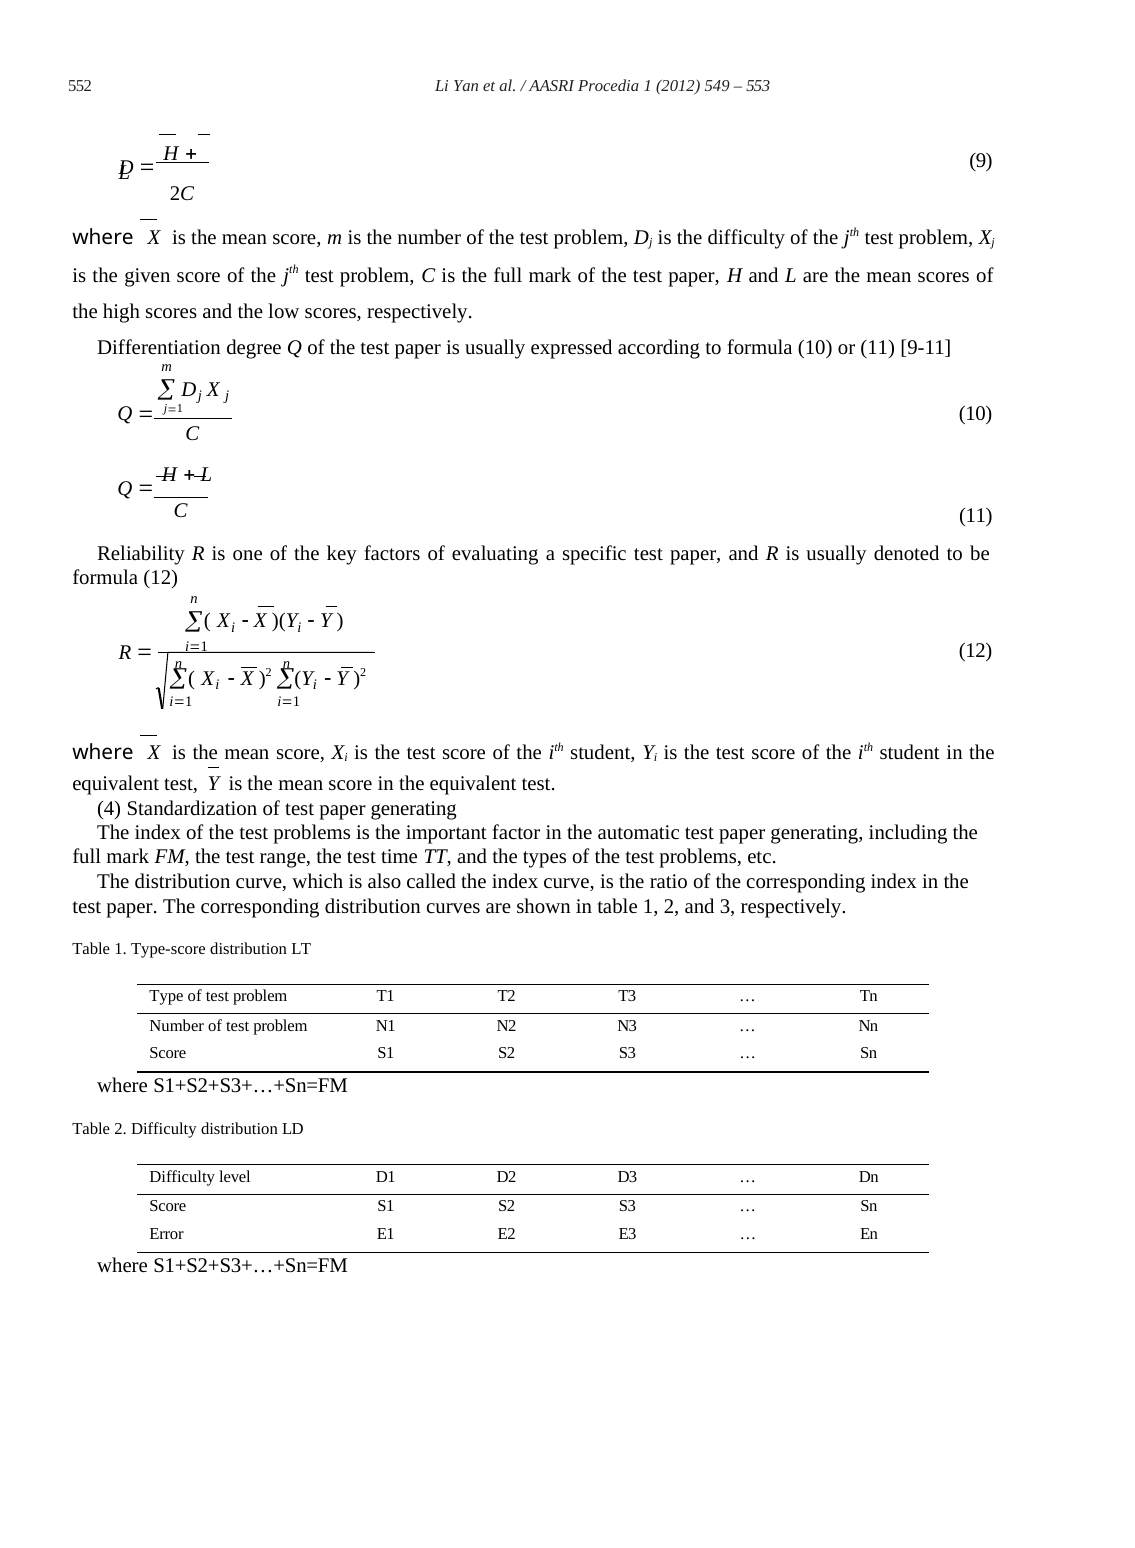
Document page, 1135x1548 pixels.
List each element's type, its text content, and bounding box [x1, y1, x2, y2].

table_header Tn [807, 985, 929, 1013]
table_cell Sn [808, 1195, 929, 1219]
text R  i1 [118, 636, 379, 655]
table_header D1 [314, 1165, 446, 1193]
text Table 1. Type-score distribution LT [72, 939, 1036, 958]
table_cell N3 [567, 1014, 688, 1039]
text Reliability R is one of the key factors of evaluating a specific test paper, and R is usually denoted to be formula (12) [72, 541, 1036, 589]
list Standardization of test paper generating [97, 799, 1036, 820]
table_header … [688, 985, 807, 1013]
text where X is the mean score, Xi is the test score of the ith student, Yi is the test score of the ith student in the equivalent test, Y is the mean score in the equivalent test. [72, 737, 1036, 795]
table_cell … [688, 1039, 807, 1071]
text where S1+S2+S3+…+Sn=FM [97, 1253, 1036, 1277]
table_header … [689, 1165, 807, 1193]
table_header T1 [342, 985, 446, 1013]
table_cell S2 [446, 1195, 567, 1219]
text Table 2. Difficulty distribution LD [72, 1119, 1036, 1138]
table_cell Error [137, 1220, 313, 1252]
table_cell … [688, 1014, 807, 1039]
table_cell S1 [314, 1195, 446, 1219]
table_cell S1 [342, 1039, 446, 1071]
text (12) [959, 638, 1036, 662]
text D  H  L [118, 137, 212, 184]
text where S1+S2+S3+…+Sn=FM [97, 1073, 1036, 1097]
table_header T3 [567, 985, 688, 1013]
text C (11) [173, 500, 1036, 528]
table_cell Sn [807, 1039, 929, 1071]
table_cell Nn [807, 1014, 929, 1039]
table_header T2 [446, 985, 567, 1013]
text 2C [54, 184, 194, 204]
table_header Dn [808, 1165, 929, 1193]
table_header Type of test problem [137, 985, 342, 1013]
text n [190, 593, 379, 607]
table_cell S2 [446, 1039, 567, 1071]
table_cell E2 [446, 1220, 567, 1252]
table_header D2 [446, 1165, 567, 1193]
table_cell E3 [567, 1220, 688, 1252]
table_cell E1 [314, 1220, 446, 1252]
table_header Difficulty level [137, 1165, 313, 1193]
text ( Xi  X )(Yi  Y ) [185, 609, 379, 633]
table_cell Number of test problem [137, 1014, 342, 1039]
table_cell N2 [446, 1014, 567, 1039]
text Q  H  L [117, 475, 1036, 500]
text m [161, 360, 1036, 374]
text The index of the test problems is the important factor in the automatic test paper generating, including the full mark FM, the test range, the test time TT, and the types of the test problems, etc. [72, 820, 996, 868]
table_cell … [689, 1220, 807, 1252]
table_cell Score [137, 1039, 342, 1071]
table_cell En [808, 1220, 929, 1252]
table_header D3 [567, 1165, 688, 1193]
text (9) [969, 148, 1036, 172]
text Q  j1 (10) [117, 403, 1036, 425]
text C [185, 425, 1036, 445]
table_cell … [689, 1195, 807, 1219]
table_cell S3 [567, 1039, 688, 1071]
text The distribution curve, which is also called the index curve, is the ratio of the corresponding index in the test paper. The corresponding distribution curves are shown in table 1, 2, and 3, respectively. [72, 869, 996, 918]
table_cell Score [137, 1195, 313, 1219]
text  Dj X j [157, 374, 1036, 402]
text Differentiation degree Q of the test paper is usually expressed according to formula (10) or (11) [9-11] [97, 335, 1036, 359]
table_cell N1 [342, 1014, 446, 1039]
text where X is the mean score, m is the number of the test problem, Dj is the difficulty of the jth test problem, Xj is the given score of the jth test problem, C is the full mark of the test paper, H and L are the mean scores of the high scores and the low scores, respectively. [72, 222, 994, 323]
table_cell S3 [567, 1195, 688, 1219]
